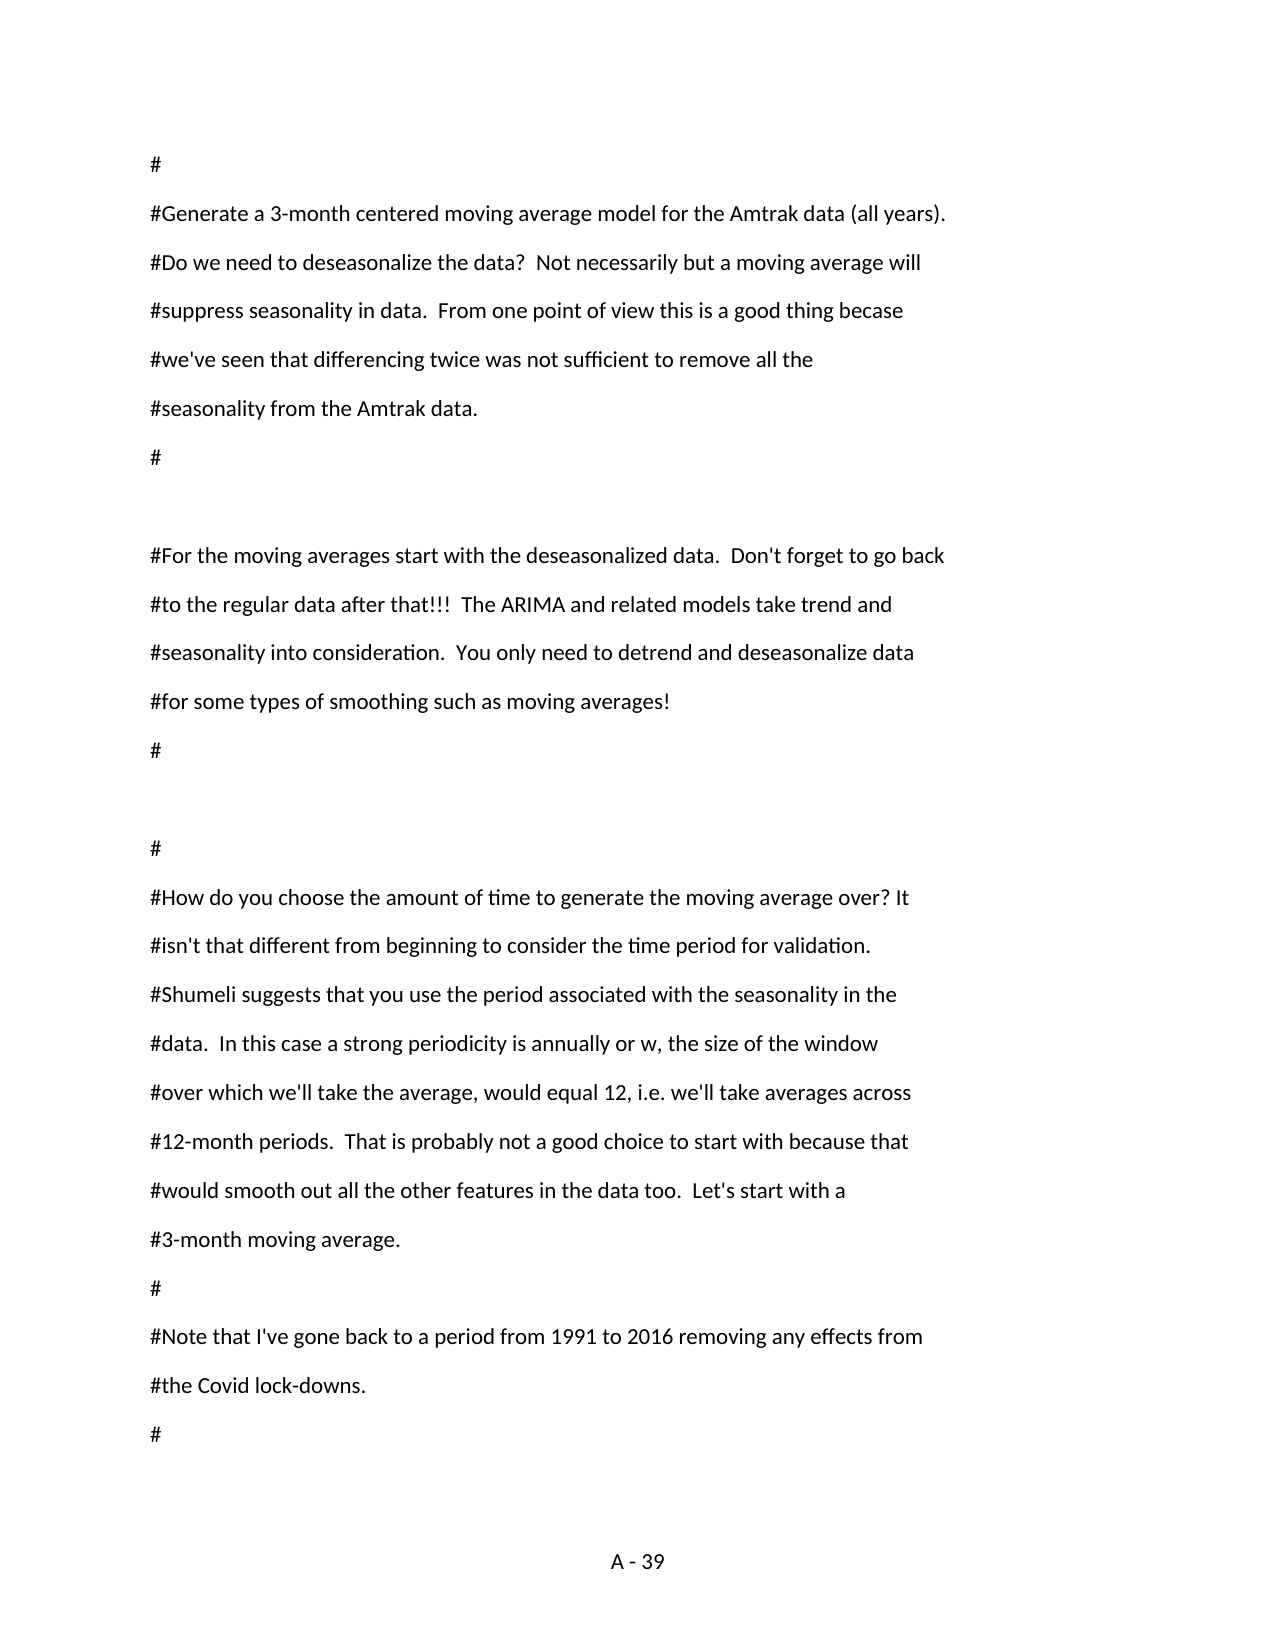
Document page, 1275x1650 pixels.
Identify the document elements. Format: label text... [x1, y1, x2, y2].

text #we've seen that differencing twice was not sufficient to remove all the [150, 345, 1125, 373]
text #seasonality from the Amtrak data. [150, 394, 1125, 422]
text #seasonality into consideration. You only need to detrend and deseasonalize data [150, 638, 1125, 667]
text #Do we need to deseasonalize the data? Not necessarily but a moving average will [150, 248, 1125, 276]
text #over which we'll take the average, would equal 12, i.e. we'll take averages across [150, 1078, 1125, 1106]
text #Note that I've gone back to a period from 1991 to 2016 removing any effects from [150, 1322, 1125, 1351]
text #Generate a 3-month centered moving average model for the Amtrak data (all years). [150, 199, 1125, 227]
text #would smooth out all the other features in the data too. Let's start with a [150, 1176, 1125, 1204]
text # [150, 443, 1125, 471]
text #How do you choose the amount of time to generate the moving average over? It [150, 883, 1125, 911]
text # [150, 150, 1125, 178]
text #Shumeli suggests that you use the period associated with the seasonality in the [150, 981, 1125, 1008]
text #12-month periods. That is probably not a good choice to start with because that [150, 1127, 1125, 1155]
text #the Covid lock-downs. [150, 1371, 1125, 1399]
text #data. In this case a strong periodicity is annually or w, the size of the window [150, 1029, 1125, 1057]
text # [150, 1420, 1125, 1448]
text # [150, 834, 1125, 862]
text #3-month moving average. [150, 1225, 1125, 1253]
text # [150, 1274, 1125, 1302]
text #suppress seasonality in data. From one point of view this is a good thing becase [150, 297, 1125, 324]
text #isn't that different from beginning to consider the time period for validation. [150, 932, 1125, 960]
text # [150, 736, 1125, 764]
text #For the moving averages start with the deseasonalized data. Don't forget to go back [150, 541, 1125, 569]
text #to the regular data after that!!! The ARIMA and related models take trend and [150, 590, 1125, 618]
text #for some types of smoothing such as moving averages! [150, 687, 1125, 715]
